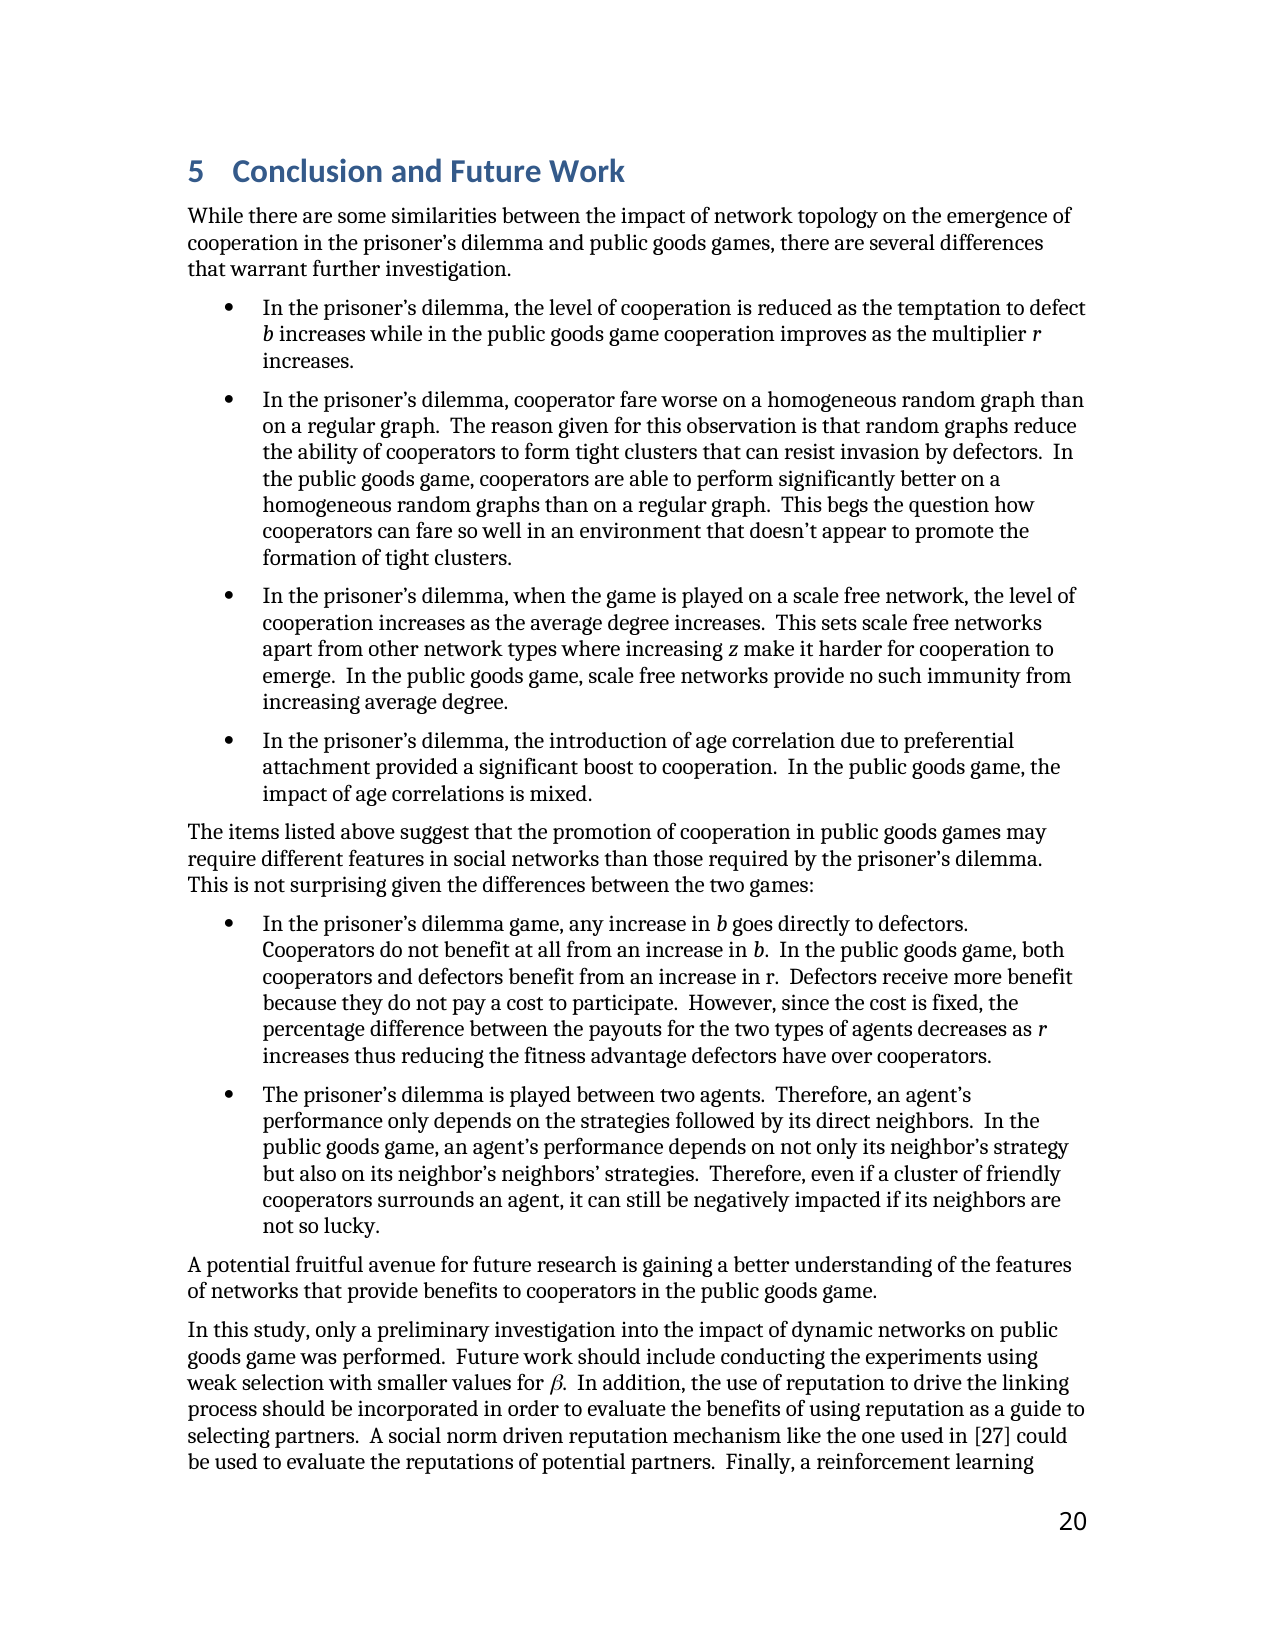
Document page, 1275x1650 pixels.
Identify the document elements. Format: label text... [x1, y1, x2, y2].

text A potential fruitful avenue for future research is gaining a better understanding of the features of networks that provide benefits to cooperators in the public goods game. [187, 1252, 1087, 1305]
list In the prisoner’s dilemma, when the game is played on a scale free network, the level of cooperation increases as the average degree increases. This sets scale free networks apart from other network types where increasing z make it harder for cooperation to emerge. In the public goods game, scale free networks provide no such immunity from increasing average degree. [225, 583, 1087, 715]
list In the prisoner’s dilemma, cooperator fare worse on a homogeneous random graph than on a regular graph. The reason given for this observation is that random graphs reduce the ability of cooperators to form tight clusters that can resist invasion by defectors. In the public goods game, cooperators are able to perform significantly better on a homogeneous random graphs than on a regular graph. This begs the question how cooperators can fare so well in an environment that doesn’t appear to promote the formation of tight clusters. [225, 386, 1087, 571]
subtitle Conclusion and Future Work [187, 150, 1087, 191]
list In the prisoner’s dilemma, the level of cooperation is reduced as the temptation to defect b increases while in the public goods game cooperation improves as the multiplier r increases. [225, 295, 1087, 374]
list In the prisoner’s dilemma game, any increase in b goes directly to defectors. Cooperators do not benefit at all from an increase in b. In the public goods game, both cooperators and defectors benefit from an increase in r. Defectors receive more benefit because they do not pay a cost to participate. However, since the cost is fixed, the percentage difference between the payouts for the two types of agents decreases as r increases thus reducing the fitness advantage defectors have over cooperators. [225, 911, 1087, 1069]
list The prisoner’s dilemma is played between two agents. Therefore, an agent’s performance only depends on the strategies followed by its direct neighbors. In the public goods game, an agent’s performance depends on not only its neighbor’s strategy but also on its neighbor’s neighbors’ strategies. Therefore, even if a cluster of friendly cooperators surrounds an agent, it can still be negatively impacted if its neighbors are not so lucky. [225, 1081, 1087, 1239]
list In the prisoner’s dilemma, the introduction of age correlation due to preferential attachment provided a significant boost to cooperation. In the public goods game, the impact of age correlations is mixed. [225, 728, 1087, 807]
text While there are some similarities between the impact of network topology on the emergence of cooperation in the prisoner’s dilemma and public goods games, there are several differences that warrant further investigation. [187, 203, 1087, 282]
text The items listed above suggest that the promotion of cooperation in public goods games may require different features in social networks than those required by the prisoner’s dilemma. This is not surprising given the differences between the two games: [187, 819, 1087, 898]
